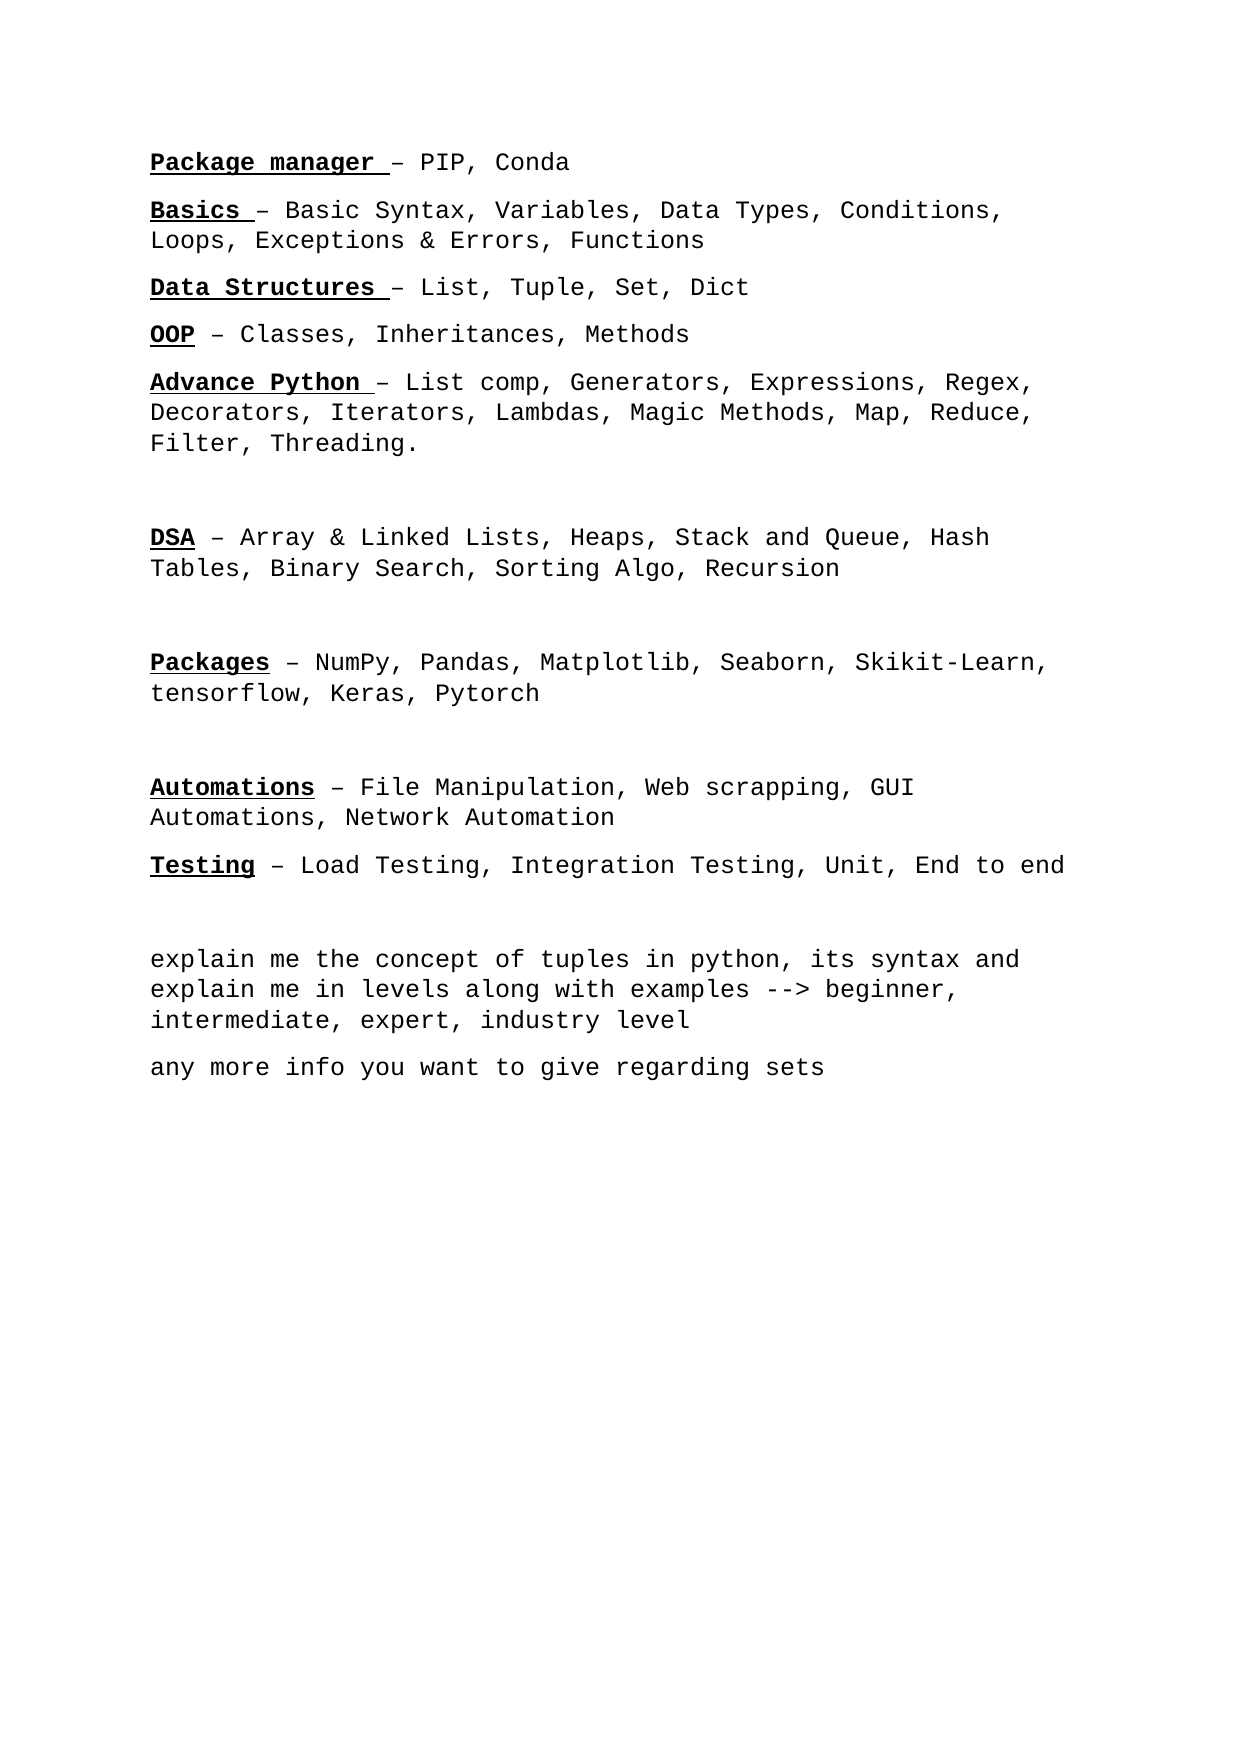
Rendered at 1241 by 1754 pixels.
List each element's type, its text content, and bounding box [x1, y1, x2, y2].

text Advance Python – List comp, Generators, Expressions, Regex, Decorators, Iterators, Lambdas, Magic Methods, Map, Reduce, Filter, Threading. [150, 369, 1090, 459]
text Packages – NumPy, Pandas, Matplotlib, Seaborn, Skikit-Learn, tensorflow, Keras, Pytorch [150, 649, 1090, 708]
text Data Structures – List, Tuple, Set, Dict [150, 275, 1090, 303]
text Automations – File Manipulation, Web scrapping, GUI Automations, Network Automation [150, 774, 1090, 833]
text Basics – Basic Syntax, Variables, Data Types, Conditions, Loops, Exceptions & Errors, Functions [150, 197, 1090, 256]
text Package manager – PIP, Conda [150, 150, 1090, 178]
text any more info you want to give regarding sets [150, 1055, 1090, 1083]
text explain me the concept of tuples in python, its syntax and explain me in levels along with examples --> beginner, intermediate, expert, industry level [150, 947, 1090, 1036]
text DSA – Array & Linked Lists, Heaps, Stack and Queue, Hash Tables, Binary Search, Sorting Algo, Recursion [150, 525, 1090, 583]
text Testing – Load Testing, Integration Testing, Unit, End to end [150, 852, 1090, 881]
text OOP – Classes, Inheritances, Methods [150, 322, 1090, 350]
